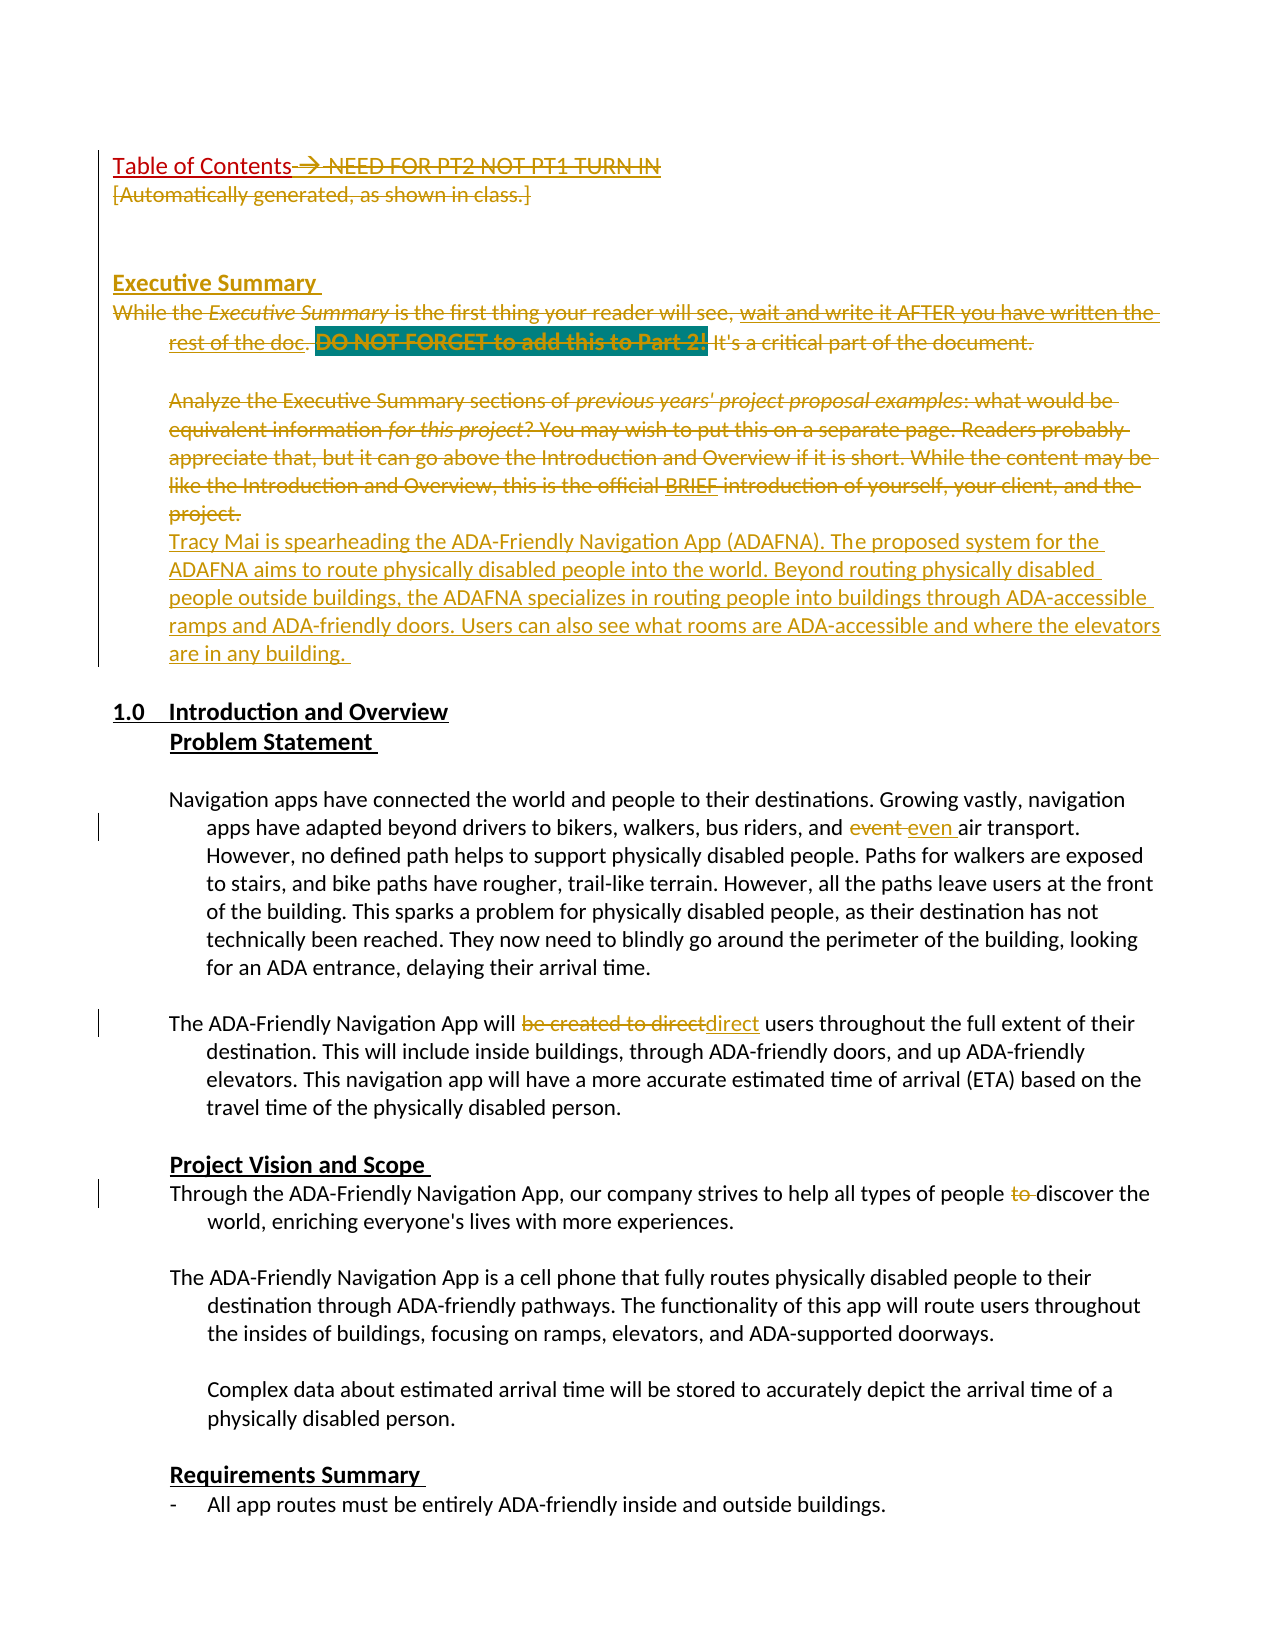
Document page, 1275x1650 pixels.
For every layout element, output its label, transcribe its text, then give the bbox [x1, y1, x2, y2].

text Executive Summary [112, 267, 1162, 298]
text The ADA-Friendly Navigation App will users throughout the full extent of their destination. This will include inside buildings, through ADA-friendly doors, and up ADA-friendly elevators. This navigation app will have a more accurate estimated time of arrival (ETA) based on the travel time of the physically disabled person. [169, 1009, 1162, 1121]
list All app routes must be entirely ADA-friendly inside and outside buildings. [169, 1490, 1162, 1518]
text Complex data about estimated arrival time will be stored to accurately depict the arrival time of a physically disabled person. [169, 1376, 1162, 1432]
text Through the ADA-Friendly Navigation App, our company strives to help all types of people discover the world, enriching everyone's lives with more experiences. [169, 1179, 1162, 1236]
text 1.0 Introduction and Overview [112, 696, 1162, 726]
subtitle Project Vision and Scope [169, 1149, 1162, 1179]
subtitle Requirements Summary [169, 1460, 1162, 1490]
text Navigation apps have connected the world and people to their destinations. Growing vastly, navigation apps have adapted beyond drivers to bikers, walkers, bus riders, and air transport. However, no defined path helps to support physically disabled people. Paths for walkers are exposed to stairs, and bike paths have rougher, trail-like terrain. However, all the paths leave users at the front of the building. This sparks a problem for physically disabled people, as their destination has not technically been reached. They now need to blindly go around the perimeter of the building, looking for an ADA entrance, delaying their arrival time. [169, 785, 1162, 981]
subtitle Problem Statement [169, 726, 1162, 757]
text The ADA-Friendly Navigation App is a cell phone that fully routes physically disabled people to their destination through ADA-friendly pathways. The functionality of this app will route users throughout the insides of buildings, focusing on ramps, elevators, and ADA-supported doorways. [169, 1263, 1162, 1348]
